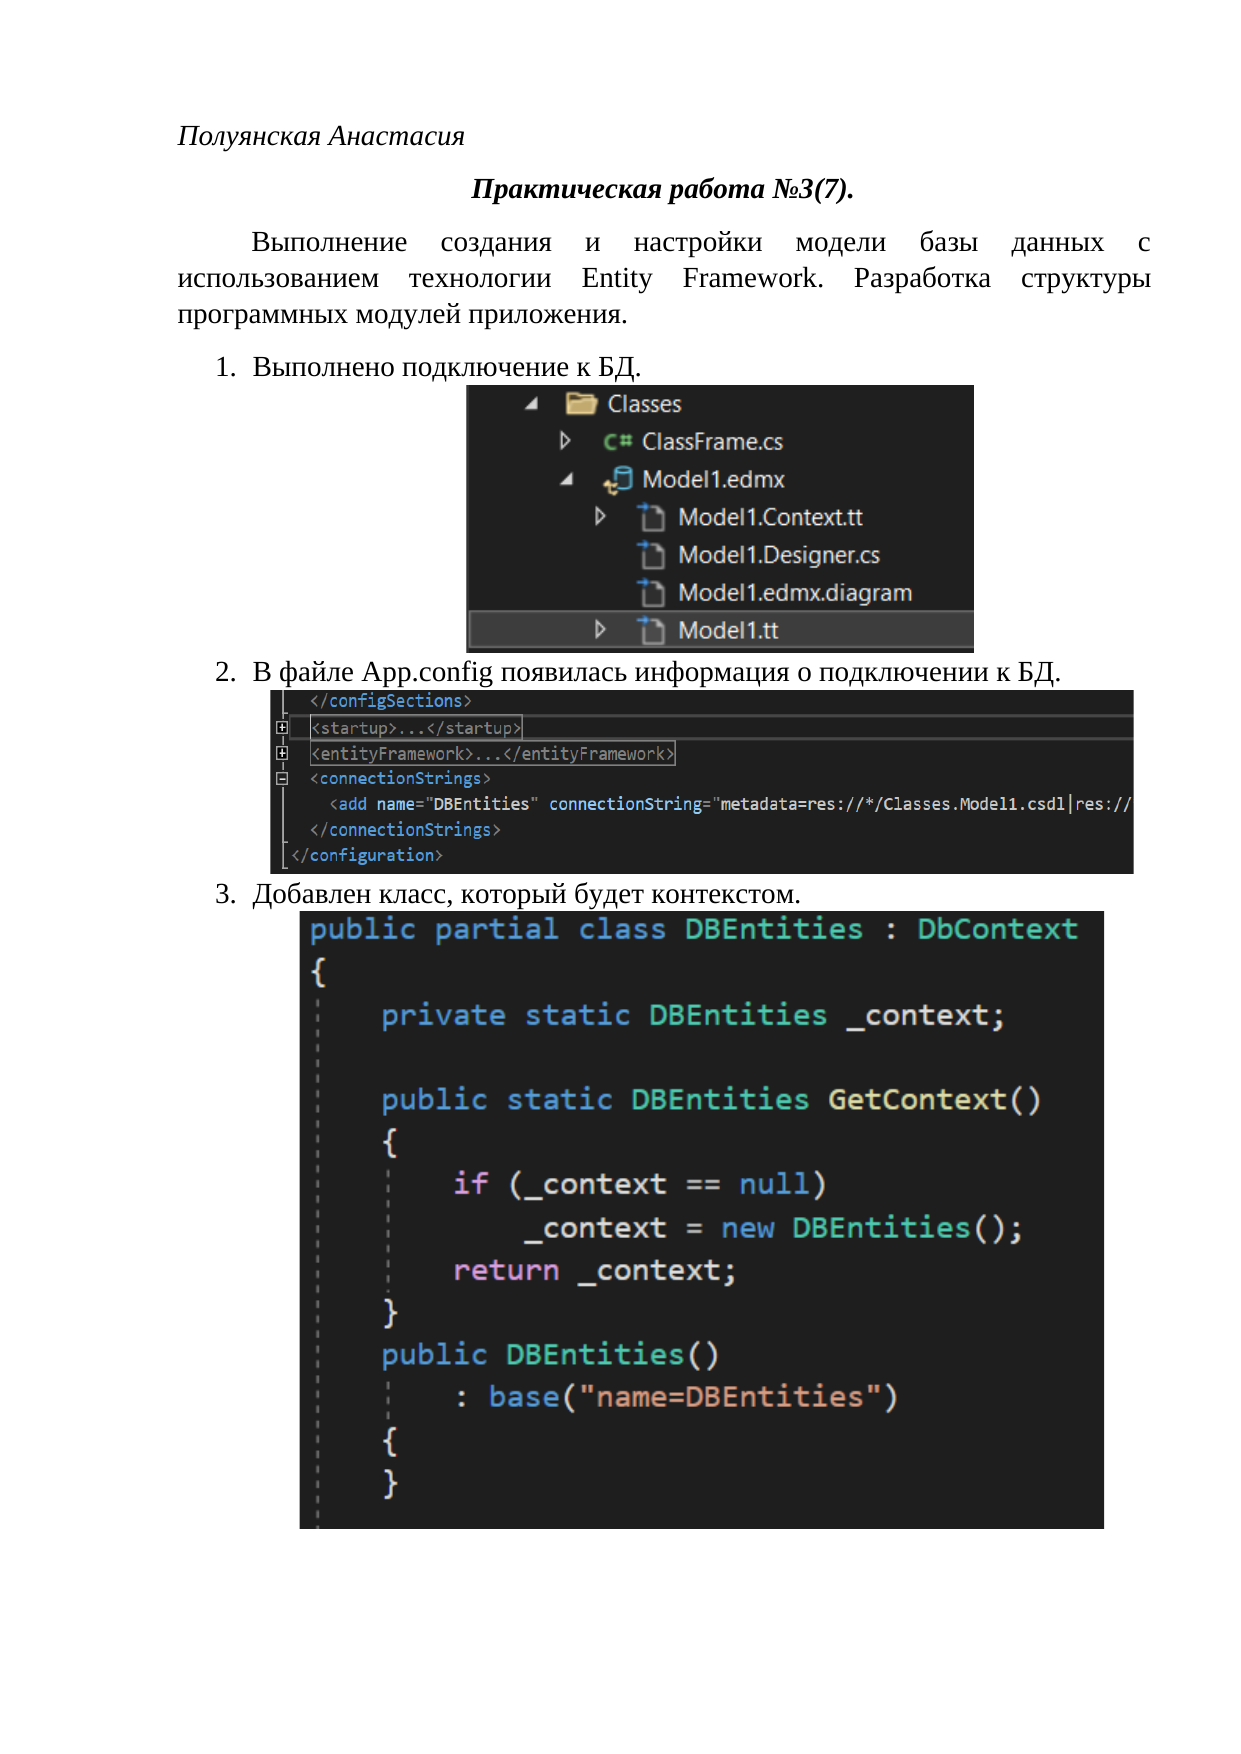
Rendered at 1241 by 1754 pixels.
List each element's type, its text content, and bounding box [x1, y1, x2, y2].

list Выполнено подключение к БД. [215, 349, 1152, 382]
text Практическая работа №3(7). [177, 171, 1152, 204]
picture [466, 385, 974, 653]
text Выполнение создания и настройки модели базы данных с использованием технологии Entity Framework. Разработка структуры программных модулей приложения. [177, 224, 1152, 329]
picture [299, 911, 1105, 1529]
picture [270, 690, 1134, 874]
text Полуянская Анастасия [177, 118, 1152, 152]
list В файле App.config появилась информация о подключении к БД. [215, 654, 1152, 688]
list Добавлен класс, который будет контекстом. [215, 876, 1152, 909]
